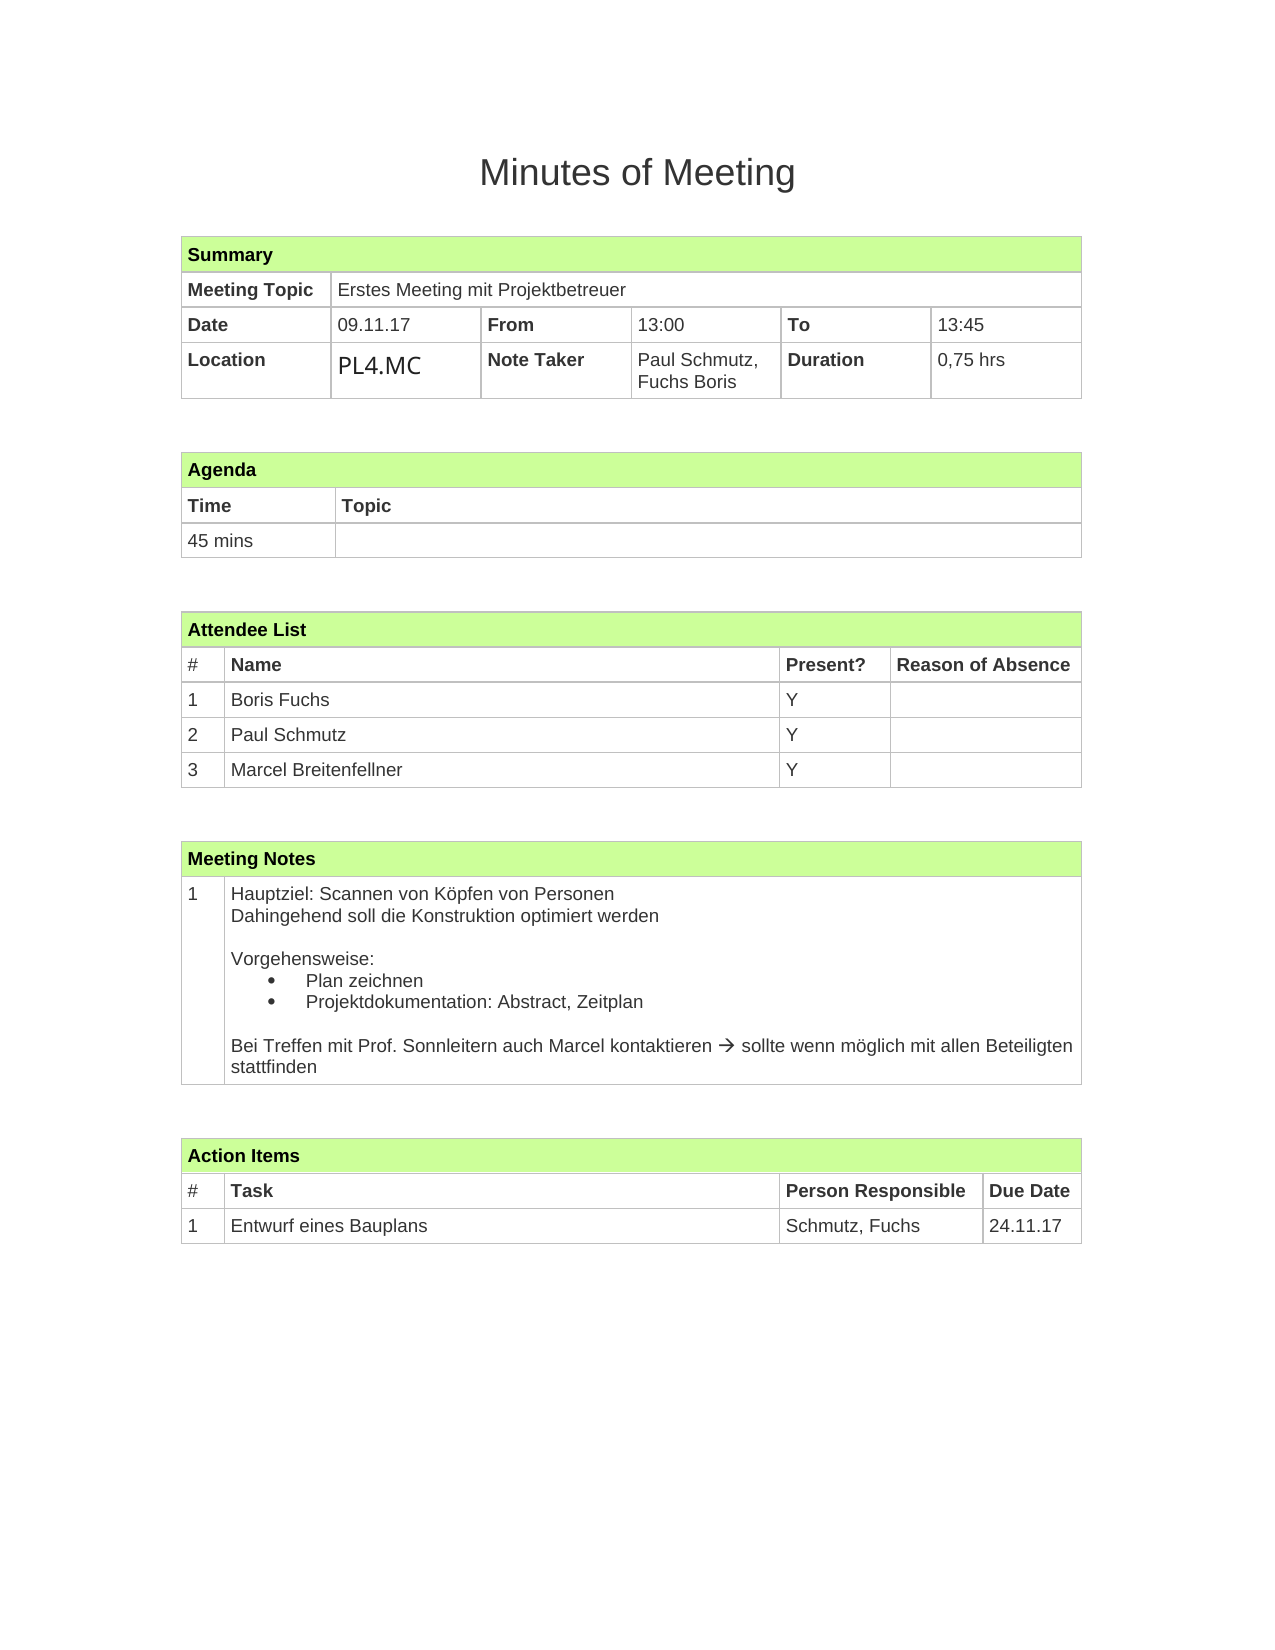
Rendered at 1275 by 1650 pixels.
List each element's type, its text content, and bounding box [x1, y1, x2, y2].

table_cell 0,75 hrs [932, 343, 1081, 398]
table_cell Topic [336, 488, 1081, 522]
table_cell 2 [182, 718, 224, 752]
table_cell Note Taker [482, 343, 631, 398]
table_cell Time [182, 488, 335, 522]
table_cell Date [182, 308, 330, 341]
table_cell Boris Fuchs [225, 683, 779, 716]
table_cell 45 mins [182, 524, 335, 557]
table_cell PL4.MC [332, 343, 480, 398]
table_cell # [182, 1174, 224, 1208]
table_cell Location [182, 343, 330, 398]
table_cell 1 [182, 683, 224, 716]
table_cell 3 [182, 753, 224, 787]
table_cell Hauptziel: Scannen von Köpfen von Personen Dahingehend soll die Konstruktion optimiert werden Vorgehensweise: Plan zeichnen Projektdokumentation: Abstract, Zeitplan Bei Treffen mit Prof. Sonnleitern auch Marcel kontaktieren sollte wenn möglich mit allen Beteiligten stattfinden [225, 877, 1081, 1084]
table_cell Reason of Absence [891, 648, 1081, 681]
table_cell From [482, 308, 631, 341]
table_cell Schmutz, Fuchs [780, 1209, 982, 1243]
table_header Attendee List [182, 613, 1081, 646]
table_cell Y [780, 718, 890, 752]
table_cell 1 [182, 1209, 224, 1243]
table_cell Entwurf eines Bauplans [225, 1209, 779, 1243]
table_cell 09.11.17 [332, 308, 480, 341]
table_cell 13:00 [632, 308, 780, 341]
table_cell # [182, 648, 224, 681]
table_cell Marcel Breitenfellner [225, 753, 779, 787]
table_cell 24.11.17 [984, 1209, 1081, 1243]
table_header Summary [182, 237, 1081, 271]
table_cell 1 [182, 877, 224, 1084]
table_cell Meeting Topic [182, 273, 330, 306]
table_cell To [782, 308, 930, 341]
table_header Action Items [182, 1139, 1081, 1172]
table_cell Paul Schmutz, Fuchs Boris [632, 343, 780, 398]
table_cell Due Date [984, 1174, 1081, 1208]
table_cell [891, 718, 1081, 752]
title Minutes of Meeting [187, 150, 1087, 193]
table_header Agenda [182, 453, 1081, 487]
table_cell Name [225, 648, 779, 681]
table_cell Duration [782, 343, 930, 398]
table_cell [891, 683, 1081, 716]
table_cell Y [780, 683, 890, 716]
table_cell Task [225, 1174, 779, 1208]
table_cell Present? [780, 648, 890, 681]
table_cell 13:45 [932, 308, 1081, 341]
table_cell [336, 524, 1081, 557]
table_cell Y [780, 753, 890, 787]
table_cell Person Responsible [780, 1174, 982, 1208]
table_cell Paul Schmutz [225, 718, 779, 752]
table_cell Erstes Meeting mit Projektbetreuer [332, 273, 1081, 306]
table_cell [891, 753, 1081, 787]
table_header Meeting Notes [182, 842, 1081, 876]
